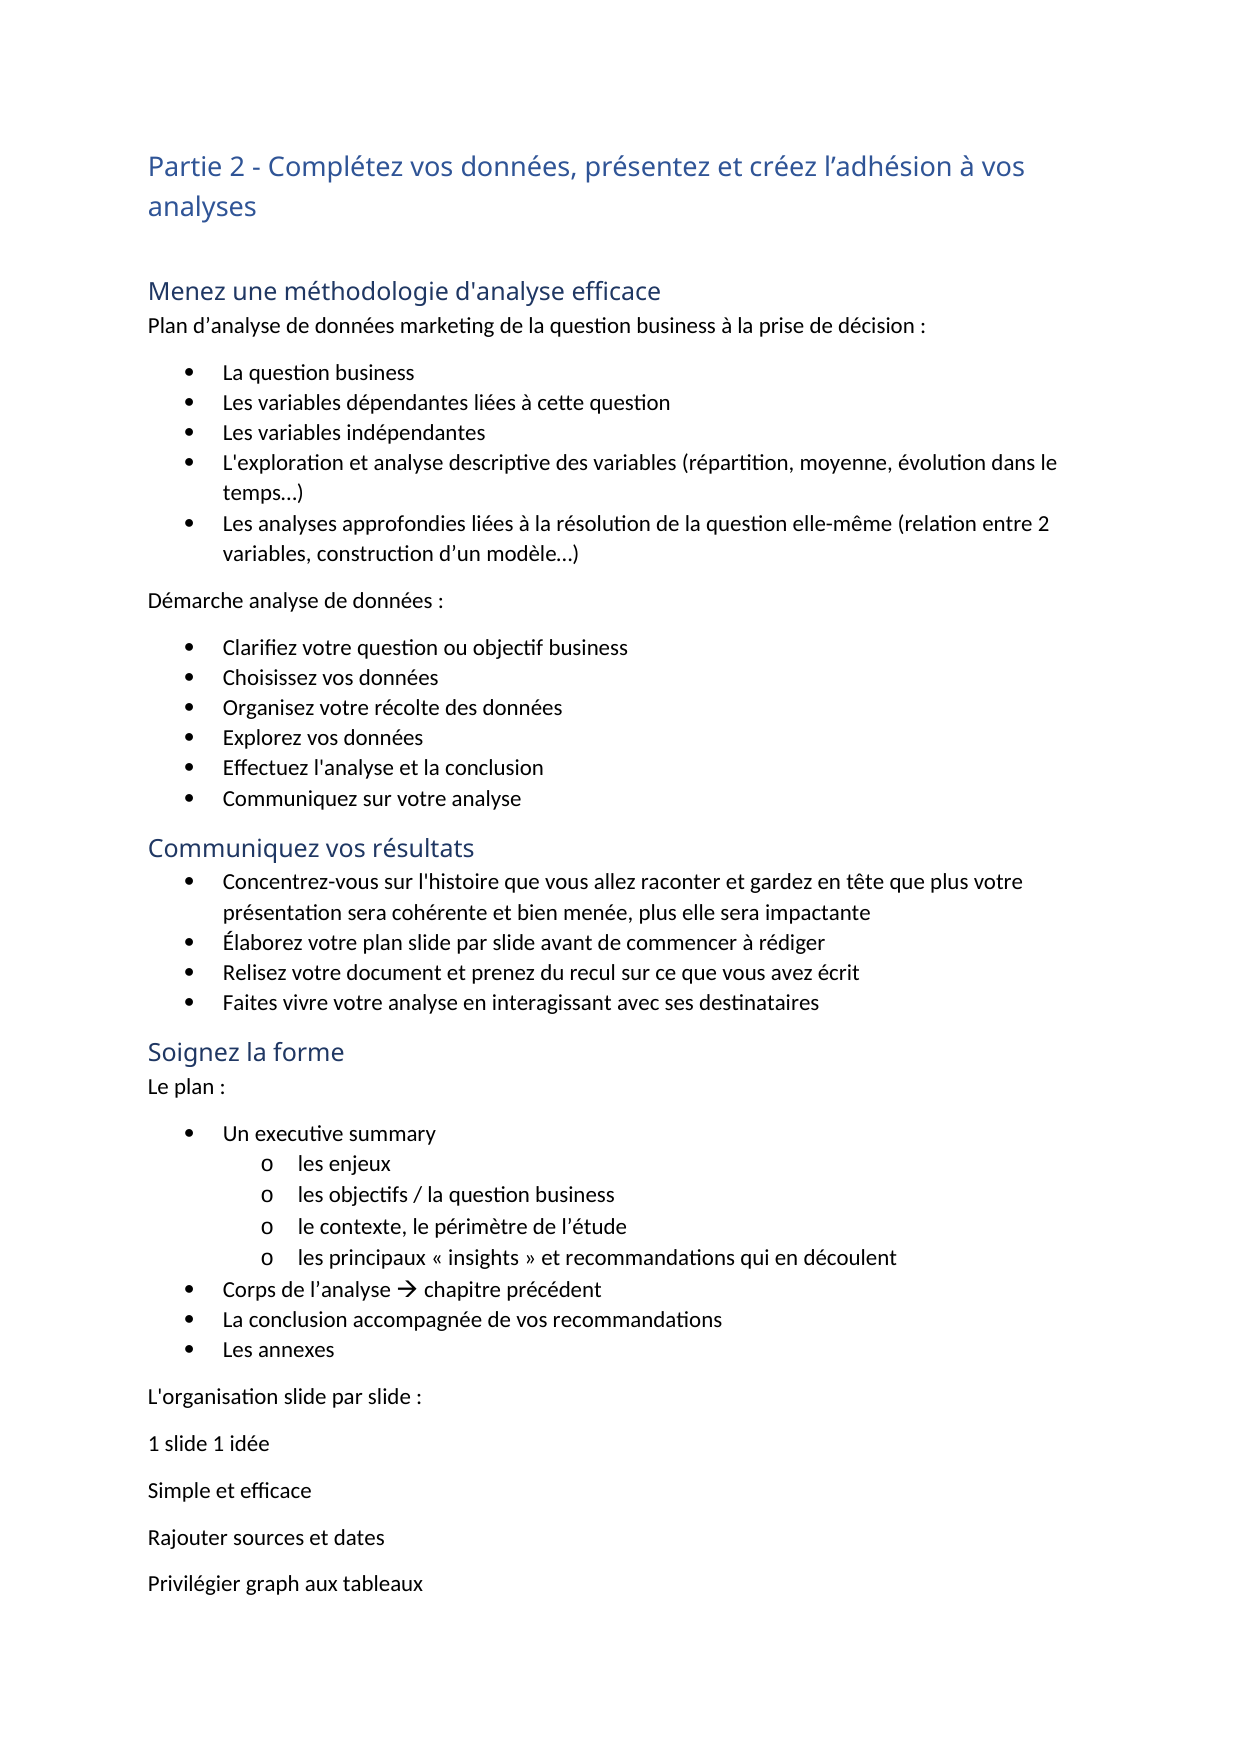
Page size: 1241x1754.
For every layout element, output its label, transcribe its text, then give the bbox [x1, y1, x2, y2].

list Les variables indépendantes [185, 418, 1093, 446]
subtitle Partie 2 - Complétez vos données, présentez et créez l’adhésion à vos analyses [148, 148, 1093, 224]
list Effectuez l'analyse et la conclusion [185, 753, 1093, 782]
list Concentrez-vous sur l'histoire que vous allez raconter et gardez en tête que plus votre présentation sera cohérente et bien menée, plus elle sera impactante [185, 867, 1093, 926]
list Les analyses approfondies liées à la résolution de la question elle-même (relation entre 2 variables, construction d’un modèle…) [185, 509, 1093, 567]
list les objectifs / la question business [260, 1180, 1093, 1209]
text Simple et efficace [148, 1476, 1093, 1504]
list les principaux « insights » et recommandations qui en découlent [260, 1243, 1093, 1272]
list Relisez votre document et prenez du recul sur ce que vous avez écrit [185, 958, 1093, 986]
text Le plan : [148, 1072, 1093, 1100]
list Organisez votre récolte des données [185, 693, 1093, 721]
list Explorez vos données [185, 723, 1093, 751]
subtitle Soignez la forme [148, 1035, 1093, 1069]
text Plan d’analyse de données marketing de la question business à la prise de décision : [148, 311, 1093, 339]
list Choisissez vos données [185, 663, 1093, 691]
text Privilégier graph aux tableaux [148, 1569, 1093, 1598]
list La conclusion accompagnée de vos recommandations [185, 1305, 1093, 1333]
list le contexte, le périmètre de l’étude [260, 1212, 1093, 1241]
text L'organisation slide par slide : [148, 1382, 1093, 1410]
list Les variables dépendantes liées à cette question [185, 388, 1093, 416]
subtitle Menez une méthodologie d'analyse efficace [148, 274, 1093, 308]
list Corps de l’analyse chapitre précédent [185, 1275, 1093, 1303]
text Rajouter sources et dates [148, 1523, 1093, 1551]
list les enjeux [260, 1149, 1093, 1178]
subtitle Communiquez vos résultats [148, 831, 1093, 865]
list Communiquez sur votre analyse [185, 784, 1093, 812]
list Un executive summary [185, 1119, 1093, 1147]
list Élaborez votre plan slide par slide avant de commencer à rédiger [185, 928, 1093, 956]
list Faites vivre votre analyse en interagissant avec ses destinataires [185, 988, 1093, 1016]
list L'exploration et analyse descriptive des variables (répartition, moyenne, évolution dans le temps…) [185, 448, 1093, 507]
list Clarifiez votre question ou objectif business [185, 633, 1093, 661]
list Les annexes [185, 1335, 1093, 1363]
text 1 slide 1 idée [148, 1429, 1093, 1457]
text Démarche analyse de données : [148, 586, 1093, 614]
list La question business [185, 358, 1093, 386]
